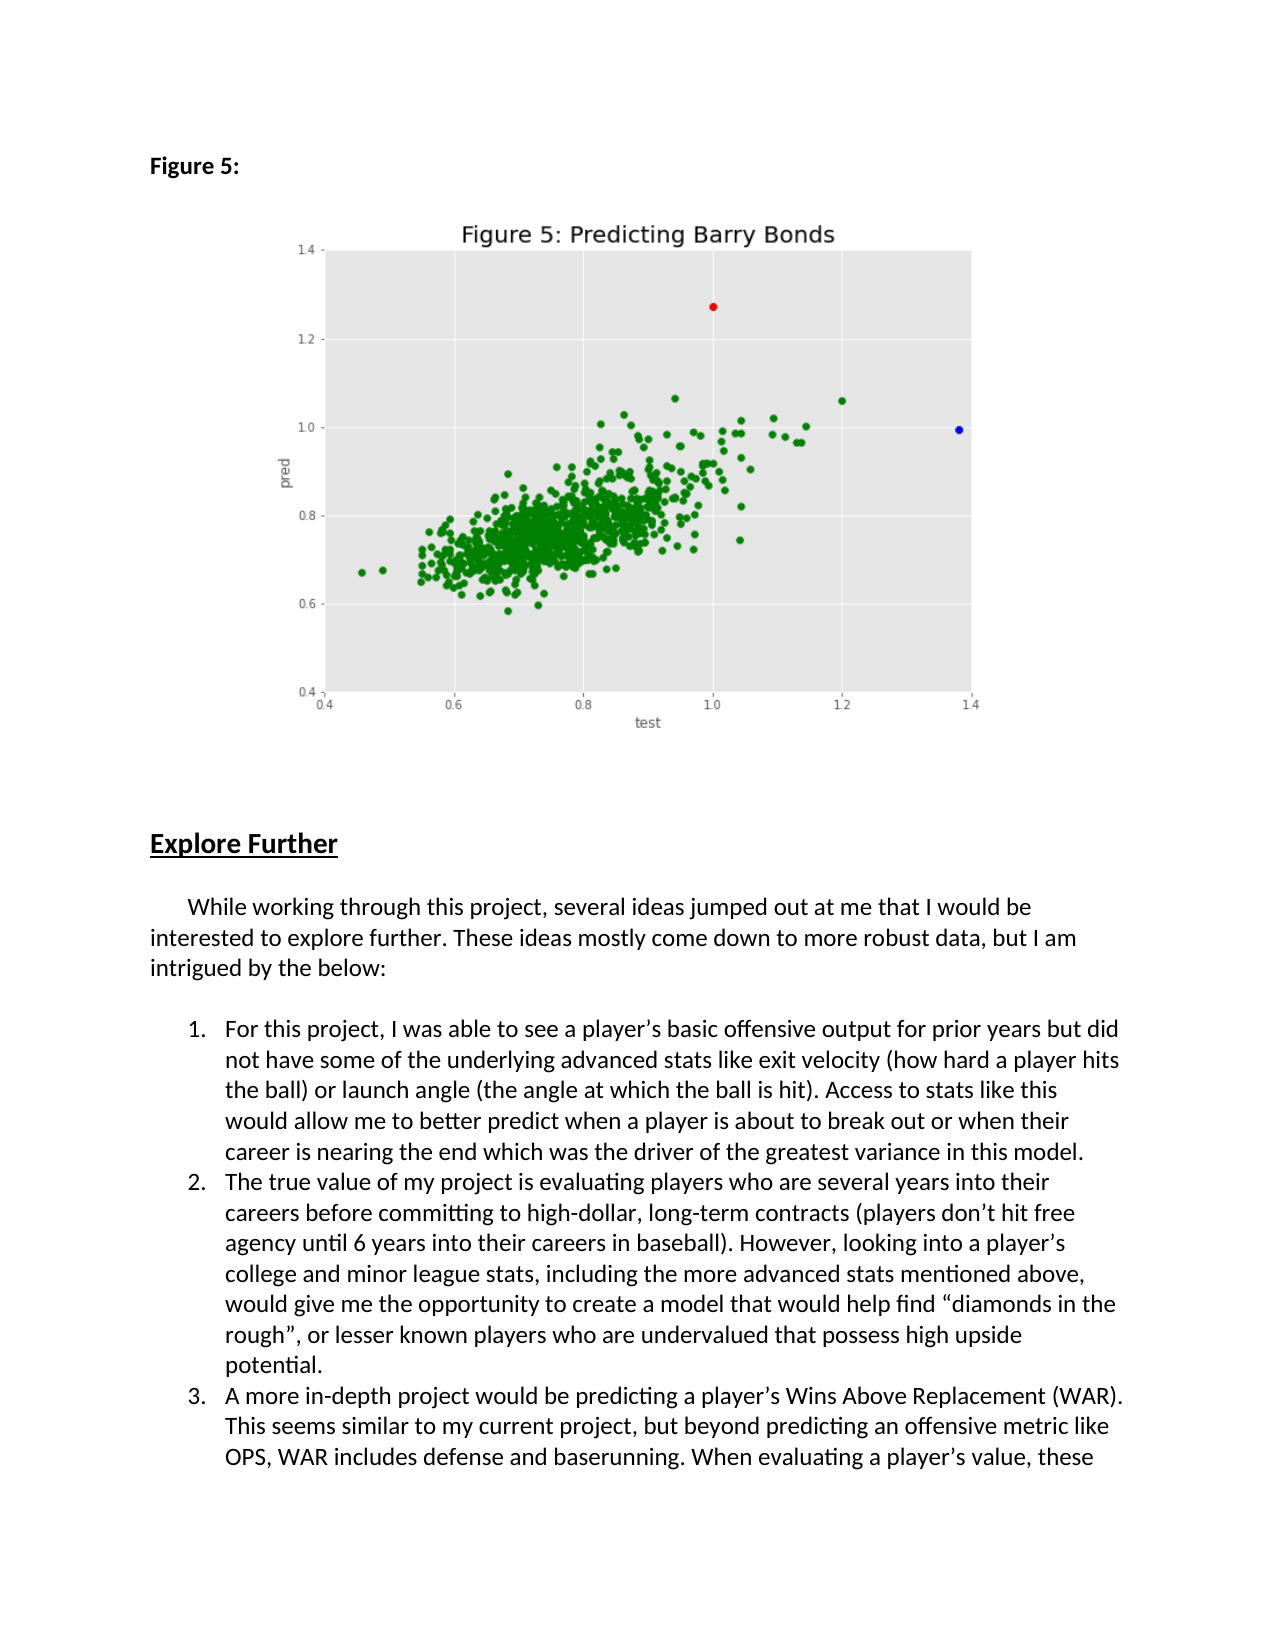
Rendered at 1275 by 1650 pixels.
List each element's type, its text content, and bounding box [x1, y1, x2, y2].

text Figure 5: [150, 150, 1125, 181]
text Explore Further [150, 825, 1125, 861]
list The true value of my project is evaluating players who are several years into their careers before committing to high-dollar, long-term contracts (players don’t hit free agency until 6 years into their careers in baseball). However, looking into a player’s college and minor league stats, including the more advanced stats mentioned above, would give me the opportunity to create a model that would help find “diamonds in the rough”, or lesser known players who are undervalued that possess high upside potential. [187, 1166, 1125, 1380]
picture [220, 180, 1055, 765]
list For this project, I was able to see a player’s basic offensive output for prior years but did not have some of the underlying advanced stats like exit velocity (how hard a player hits the ball) or launch angle (the angle at which the ball is hit). Access to stats like this would allow me to better predict when a player is about to break out or when their career is nearing the end which was the driver of the greatest variance in this model. [187, 1014, 1125, 1166]
text While working through this project, several ideas jumped out at me that I would be interested to explore further. These ideas mostly come down to more robust data, but I am intrigued by the below: [150, 892, 1125, 983]
